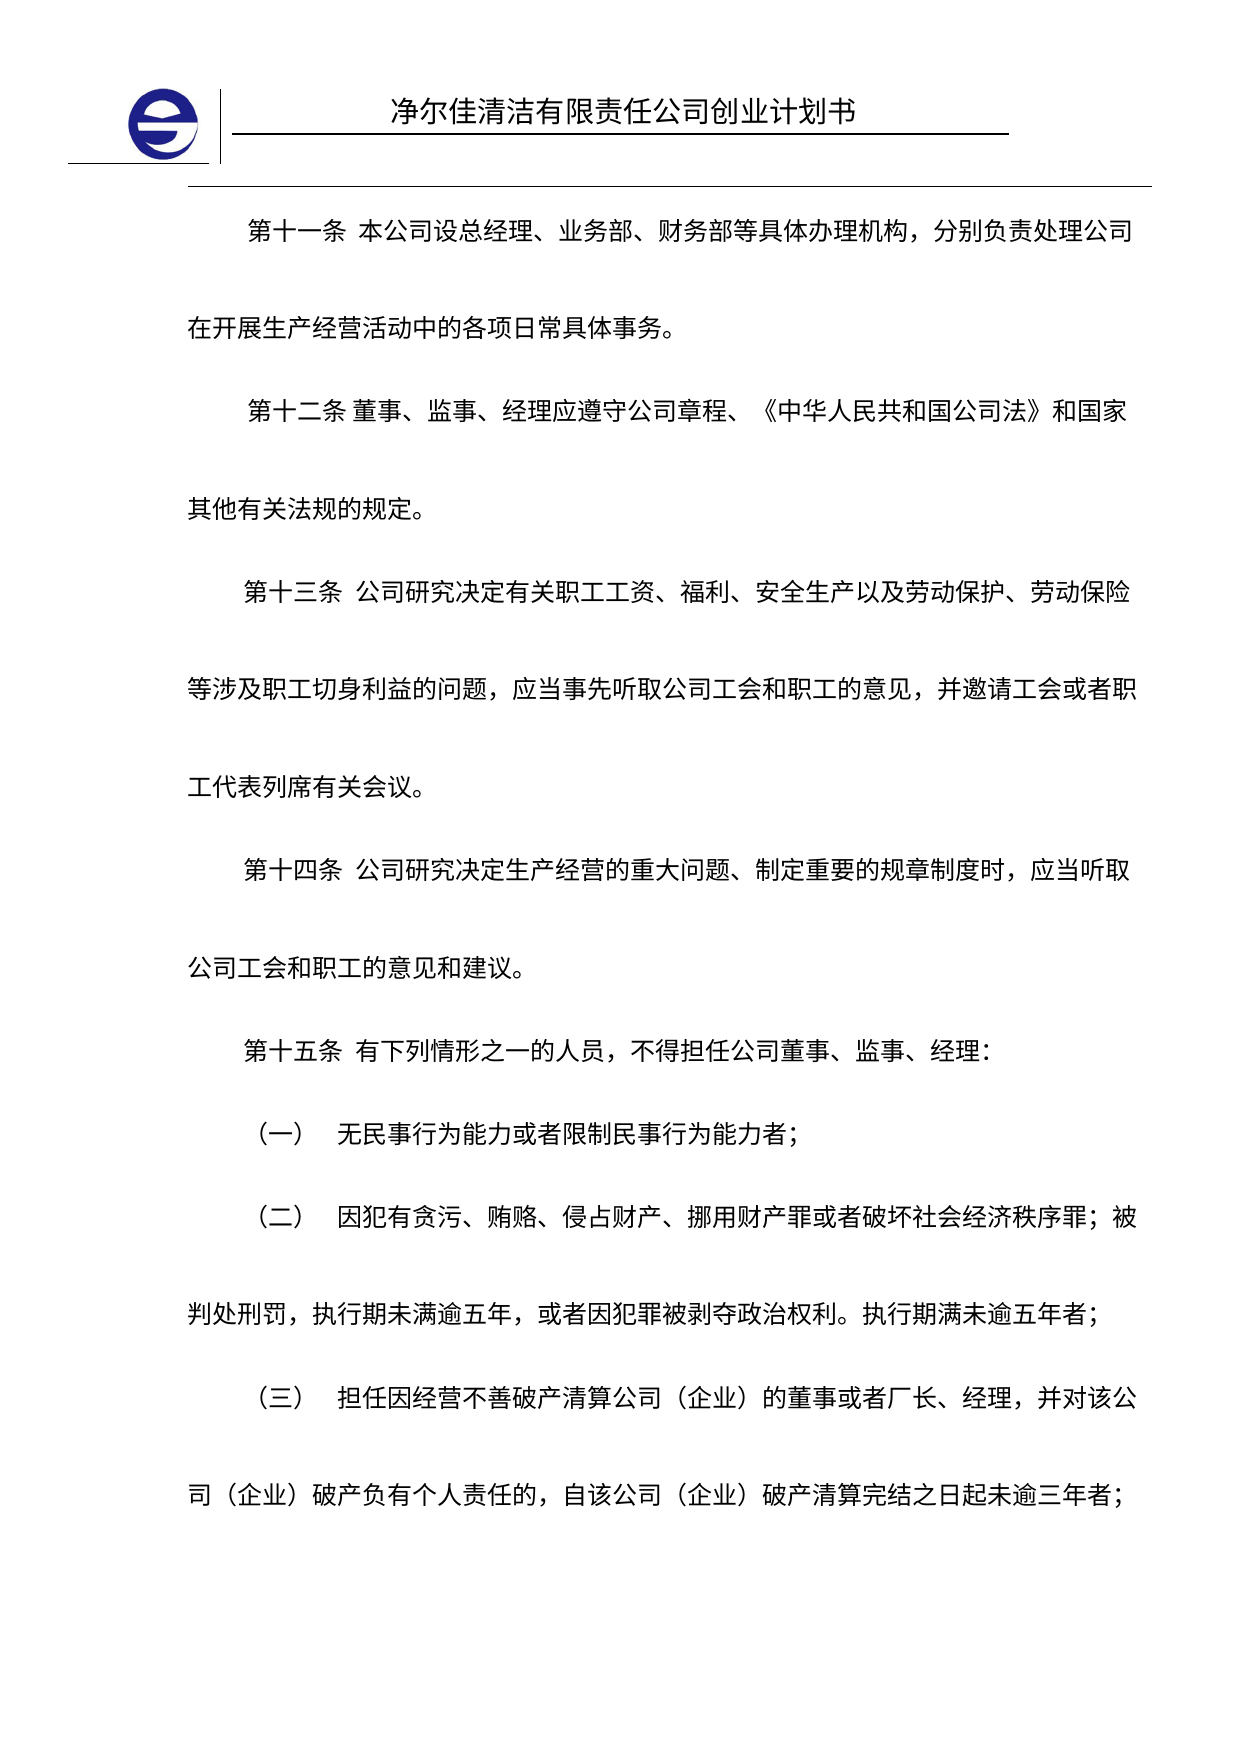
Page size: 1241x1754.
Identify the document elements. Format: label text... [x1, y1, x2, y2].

picture [117, 88, 210, 161]
text 第十二条 董事、监事、经理应遵守公司章程、《中华人民共和国公司法》和国家其他有关法规的规定。 [187, 377, 1152, 540]
list 无民事行为能力或者限制民事行为能力者； [187, 1100, 1152, 1165]
text 第十三条 公司研究决定有关职工工资、福利、安全生产以及劳动保护、劳动保险等涉及职工切身利益的问题，应当事先听取公司工会和职工的意见，并邀请工会或者职工代表列席有关会议。 [187, 558, 1152, 818]
list 担任因经营不善破产清算公司（企业）的董事或者厂长、经理，并对该公司（企业）破产负有个人责任的，自该公司（企业）破产清算完结之日起未逾三年者； [187, 1364, 1152, 1526]
text 第十四条 公司研究决定生产经营的重大问题、制定重要的规章制度时，应当听取公司工会和职工的意见和建议。 [187, 836, 1152, 999]
text 第十五条 有下列情形之一的人员，不得担任公司董事、监事、经理： [187, 1017, 1152, 1082]
text 第十一条 本公司设总经理、业务部、财务部等具体办理机构，分别负责处理公司在开展生产经营活动中的各项日常具体事务。 [187, 197, 1152, 359]
list 因犯有贪污、贿赂、侵占财产、挪用财产罪或者破坏社会经济秩序罪；被判处刑罚，执行期未满逾五年，或者因犯罪被剥夺政治权利。执行期满未逾五年者； [187, 1183, 1152, 1346]
